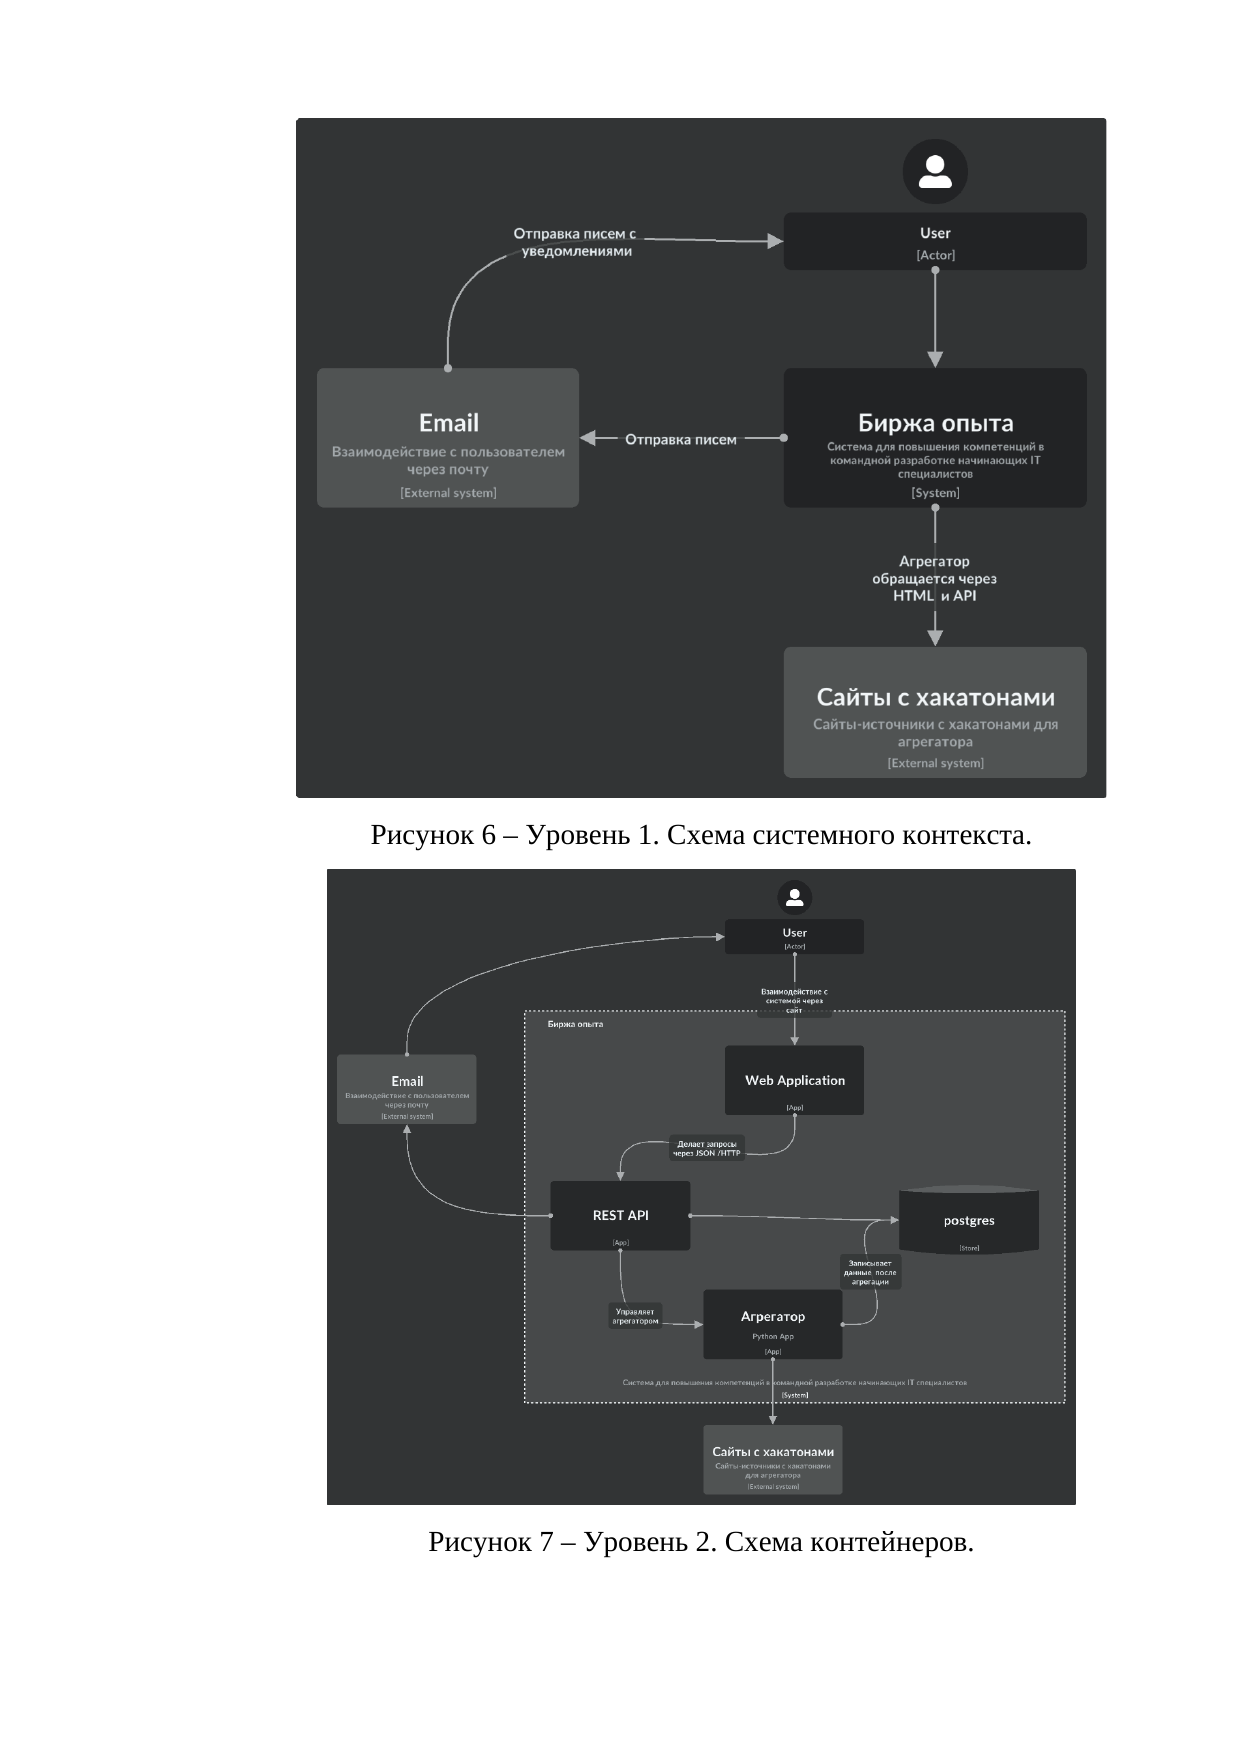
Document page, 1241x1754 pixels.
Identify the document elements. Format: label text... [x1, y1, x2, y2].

picture [327, 869, 1076, 1505]
text Рисунок 7 – Уровень 2. Схема контейнеров. [177, 1524, 1152, 1557]
text Рисунок 6 – Уровень 1. Схема системного контекста. [177, 817, 1152, 850]
picture [296, 118, 1107, 798]
